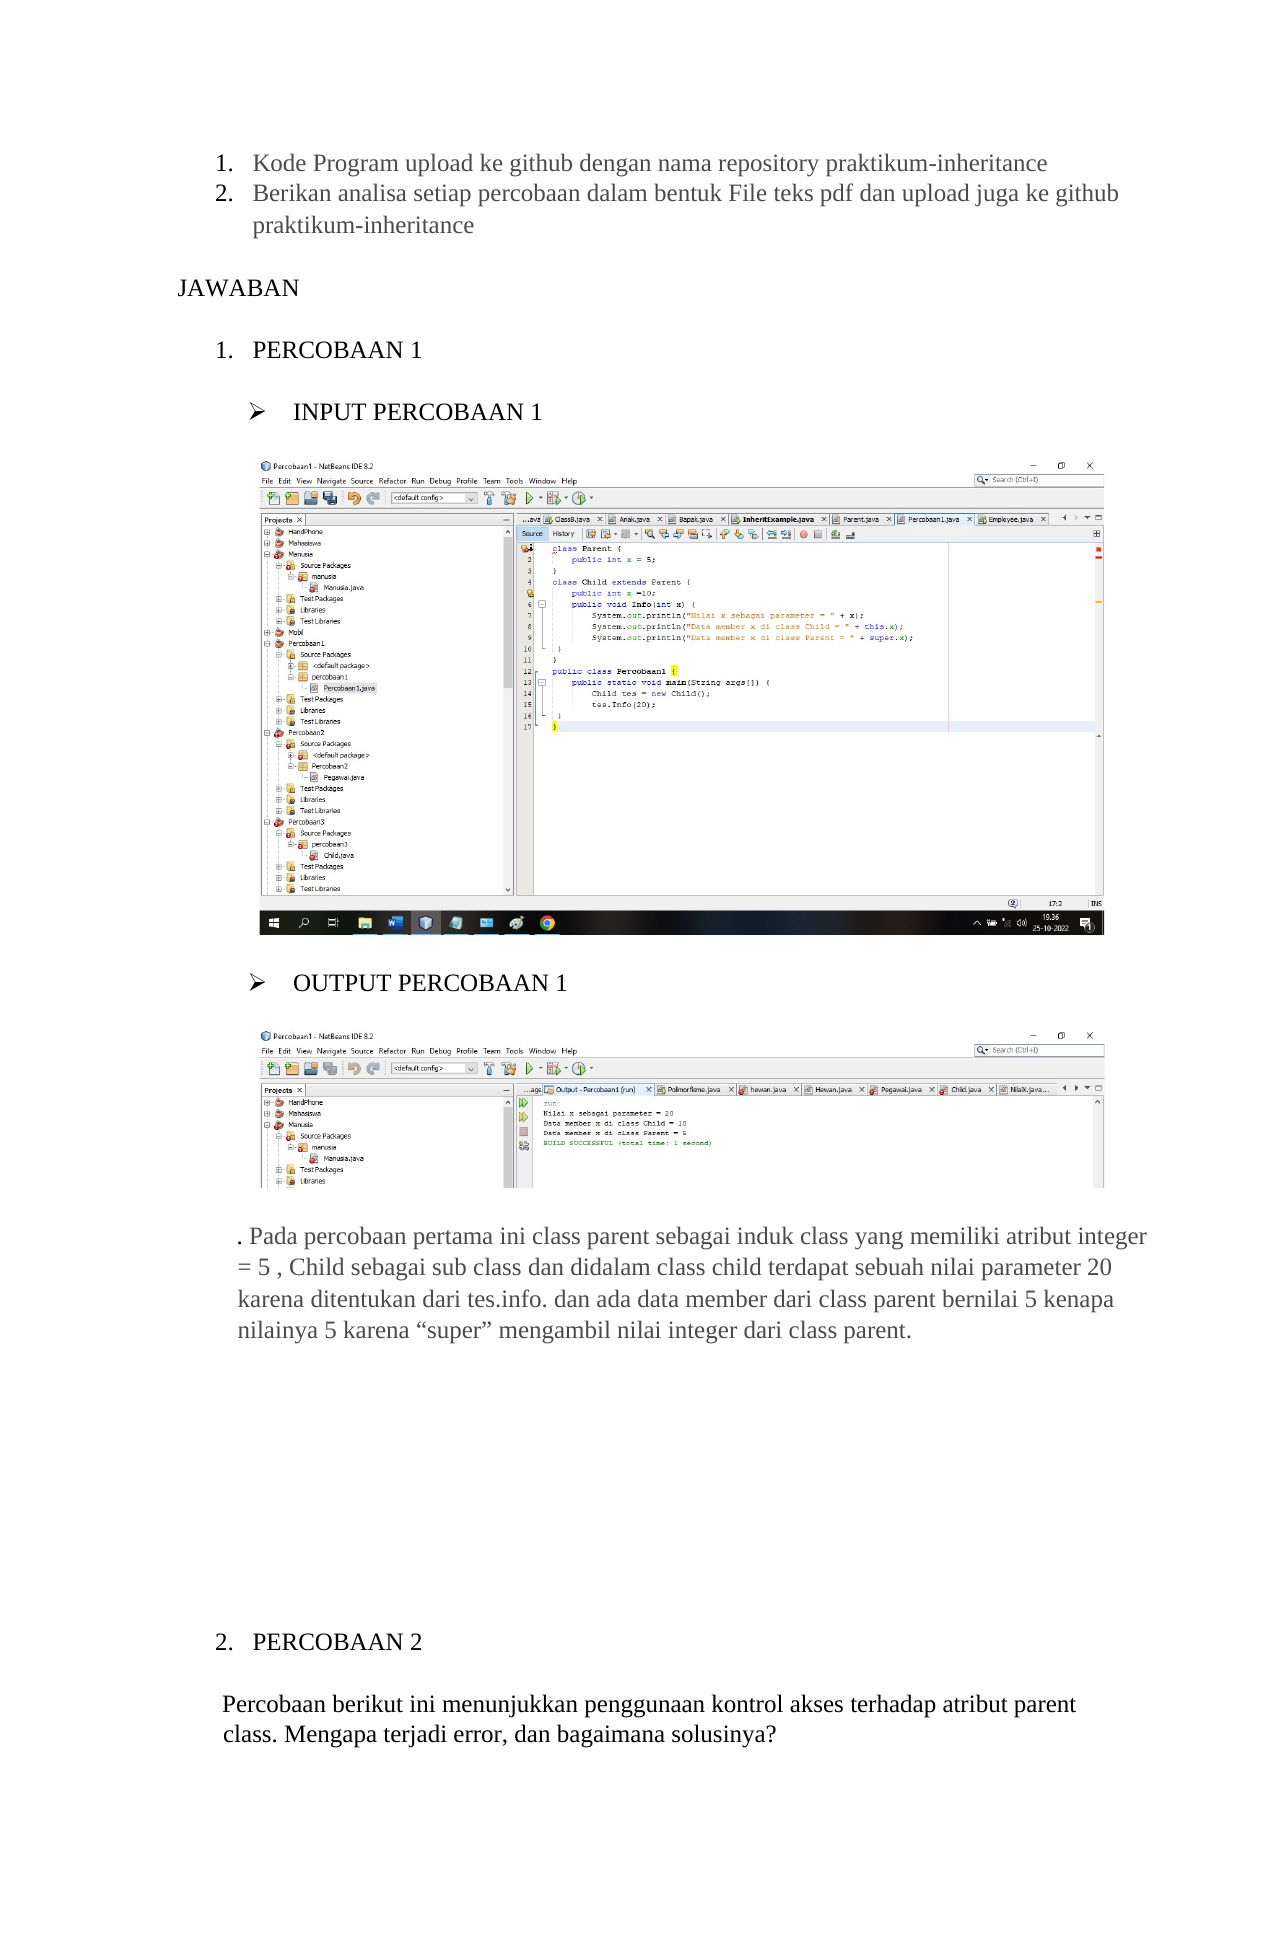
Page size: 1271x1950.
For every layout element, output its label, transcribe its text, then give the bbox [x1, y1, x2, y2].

list PERCOBAAN 2 [215, 1627, 1124, 1656]
list Kode Program upload ke github dengan nama repository praktikum-inheritance [215, 148, 1124, 176]
text JAWABAN [177, 273, 1124, 302]
list OUTPUT PERCOBAAN 1 [247, 968, 1124, 996]
picture [259, 459, 1105, 935]
list PERCOBAAN 1 [215, 335, 1124, 364]
picture [259, 1029, 1105, 1188]
text Percobaan berikut ini menunjukkan penggunaan kontrol akses terhadap atribut parent class. Mengapa terjadi error, dan bagaimana solusinya? [222, 1689, 1124, 1748]
list INPUT PERCOBAAN 1 [247, 397, 1124, 426]
text . Pada percobaan pertama ini class parent sebagai induk class yang memiliki atribut integer = 5 , Child sebagai sub class dan didalam class child terdapat sebuah nilai parameter 20 karena ditentukan dari tes.info. dan ada data member dari class parent bernilai 5 kenapa nilainya 5 karena “super” mengambil nilai integer dari class parent. [236, 1221, 1148, 1344]
list Berikan analisa setiap percobaan dalam bentuk File teks pdf dan upload juga ke github praktikum-inheritance [215, 178, 1148, 239]
